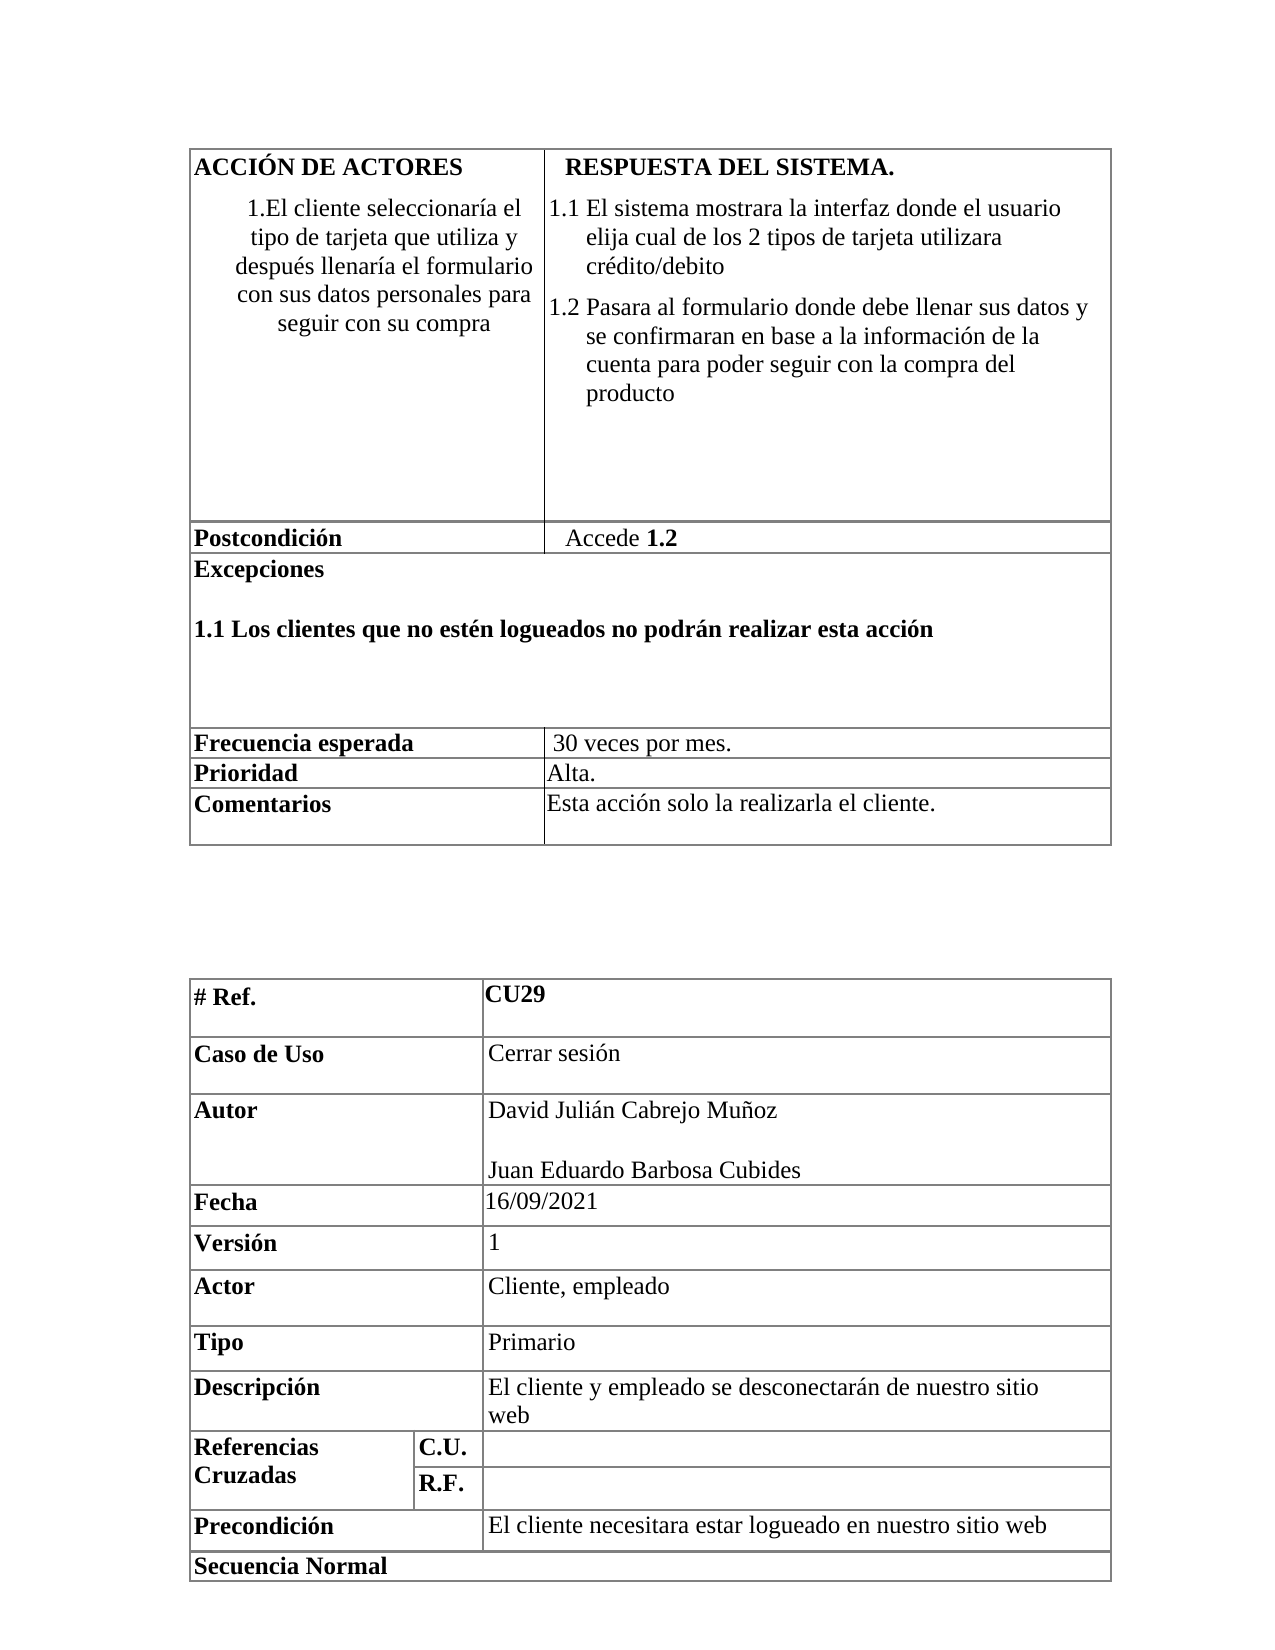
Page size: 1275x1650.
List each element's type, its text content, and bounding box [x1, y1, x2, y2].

table_cell El cliente necesitara estar logueado en nuestro sitio web [484, 1511, 1110, 1550]
table_cell Precondición [191, 1511, 482, 1550]
table_cell Alta. [545, 759, 1110, 787]
table_cell ACCIÓN DE ACTORES 1.El cliente seleccionaría el tipo de tarjeta que utiliza y después llenaría el formulario con sus datos personales para seguir con su compra [191, 150, 544, 520]
table_cell Esta acción solo la realizarla el cliente. [545, 789, 1110, 844]
table_cell Postcondición [191, 523, 544, 552]
table_header CU29 [484, 980, 1110, 1036]
table_cell Comentarios [191, 789, 544, 844]
table_cell RESPUESTA DEL SISTEMA. El sistema mostrara la interfaz donde el usuario elija cual de los 2 tipos de tarjeta utilizara crédito/debito Pasara al formulario donde debe llenar sus datos y se confirmaran en base a la información de la cuenta para poder seguir con la compra del producto [545, 150, 1110, 520]
table_cell 16/09/2021 [484, 1186, 1110, 1225]
table_cell 1 [484, 1227, 1110, 1269]
table_cell Prioridad [191, 759, 544, 787]
table_cell Versión [191, 1227, 482, 1269]
table_cell Cerrar sesión [484, 1038, 1110, 1093]
table_cell El cliente y empleado se desconectarán de nuestro sitio web [484, 1372, 1110, 1429]
table_cell 30 veces por mes. [545, 729, 1110, 757]
table_cell [484, 1432, 1110, 1466]
table_cell Caso de Uso [191, 1038, 482, 1093]
table_cell Accede 1.2 [545, 523, 1110, 552]
table_cell Descripción [191, 1372, 482, 1429]
table_cell [484, 1468, 1110, 1508]
table_cell Referencias Cruzadas [191, 1432, 413, 1508]
table_cell Fecha [191, 1186, 482, 1225]
table_cell Secuencia Normal [191, 1553, 1110, 1580]
table_cell Autor [191, 1095, 482, 1184]
table_header # Ref. [191, 980, 482, 1036]
table_cell Frecuencia esperada [191, 729, 544, 757]
table_cell Primario [484, 1327, 1110, 1369]
table_cell Excepciones 1.1 Los clientes que no estén logueados no podrán realizar esta acción [191, 554, 1110, 727]
table_cell David Julián Cabrejo Muñoz Juan Eduardo Barbosa Cubides [484, 1095, 1110, 1184]
table_cell Tipo [191, 1327, 482, 1369]
table_cell C.U. [415, 1432, 482, 1466]
table_cell Actor [191, 1271, 482, 1324]
table_cell R.F. [415, 1468, 482, 1508]
table_cell Cliente, empleado [484, 1271, 1110, 1324]
